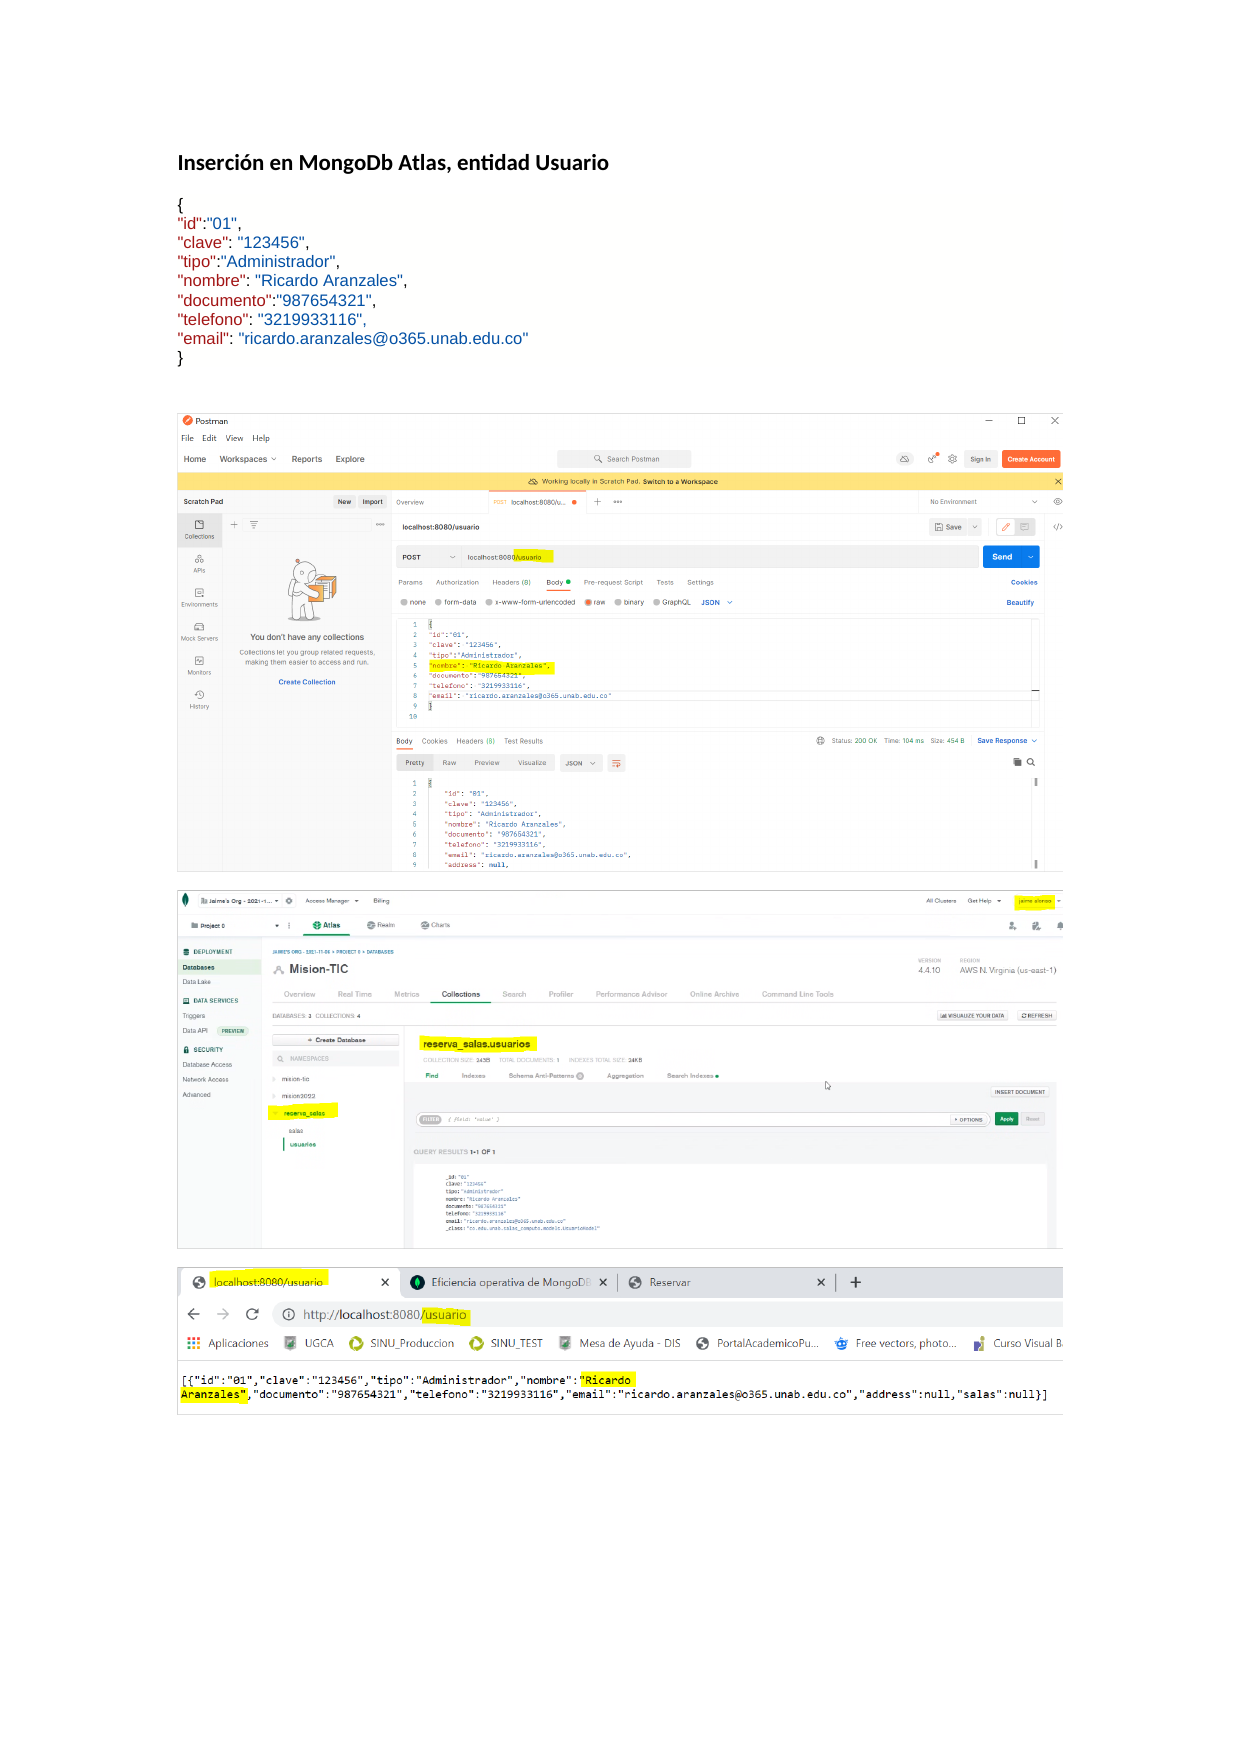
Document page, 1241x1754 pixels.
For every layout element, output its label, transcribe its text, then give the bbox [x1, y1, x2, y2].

text Inserción en MongoDb Atlas, entidad Usuario [177, 148, 1063, 176]
picture [177, 890, 1063, 1249]
text "clave": "123456", [177, 233, 1063, 252]
text "tipo":"Administrador", [177, 252, 1063, 271]
text "id":"01", [177, 214, 1063, 233]
picture [177, 1267, 1063, 1415]
text } [177, 348, 1063, 367]
text "nombre": "Ricardo Aranzales", [177, 271, 1063, 290]
text "telefono": "3219933116", [177, 309, 1063, 329]
picture [177, 413, 1063, 872]
text "documento":"987654321", [177, 290, 1063, 309]
text "email": "ricardo.aranzales@o365.unab.edu.co" [177, 329, 1063, 348]
text { [177, 194, 1063, 214]
